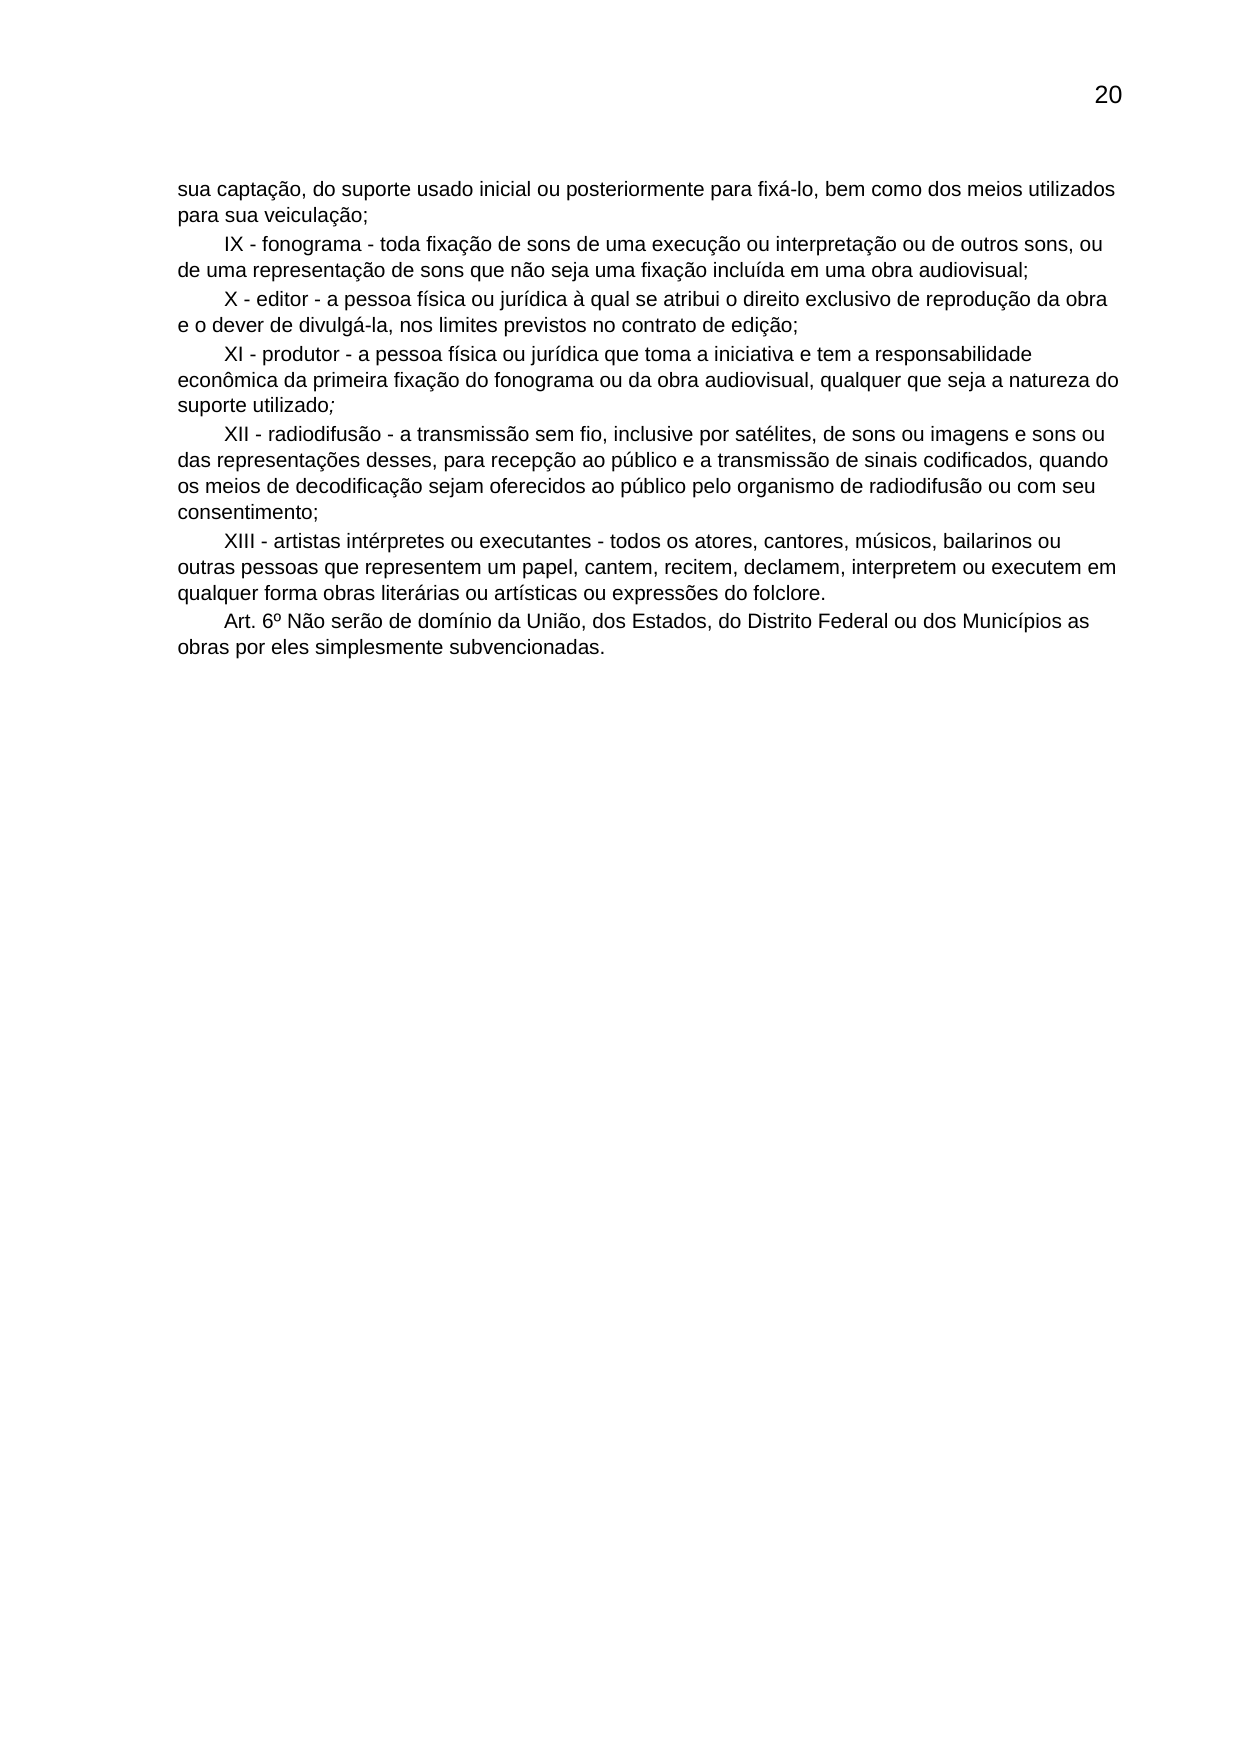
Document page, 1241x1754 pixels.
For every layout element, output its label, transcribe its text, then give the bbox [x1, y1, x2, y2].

text Art. 6º Não serão de domínio da União, dos Estados, do Distrito Federal ou dos Municípios as obras por eles simplesmente subvencionadas. [177, 609, 1122, 659]
text XI - produtor - a pessoa física ou jurídica que toma a iniciativa e tem a responsabilidade econômica da primeira fixação do fonograma ou da obra audiovisual, qualquer que seja a natureza do suporte utilizado; [177, 342, 1122, 417]
text XIII - artistas intérpretes ou executantes - todos os atores, cantores, músicos, bailarinos ou outras pessoas que representem um papel, cantem, recitem, declamem, interpretem ou executem em qualquer forma obras literárias ou artísticas ou expressões do folclore. [177, 529, 1122, 604]
text IX - fonograma - toda fixação de sons de uma execução ou interpretação ou de outros sons, ou de uma representação de sons que não seja uma fixação incluída em uma obra audiovisual; [177, 232, 1122, 282]
text XII - radiodifusão - a transmissão sem fio, inclusive por satélites, de sons ou imagens e sons ou das representações desses, para recepção ao público e a transmissão de sinais codificados, quando os meios de decodificação sejam oferecidos ao público pelo organismo de radiodifusão ou com seu consentimento; [177, 422, 1122, 524]
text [177, 177, 1122, 227]
text X - editor - a pessoa física ou jurídica à qual se atribui o direito exclusivo de reprodução da obra e o dever de divulgá-la, nos limites previstos no contrato de edição; [177, 287, 1122, 337]
